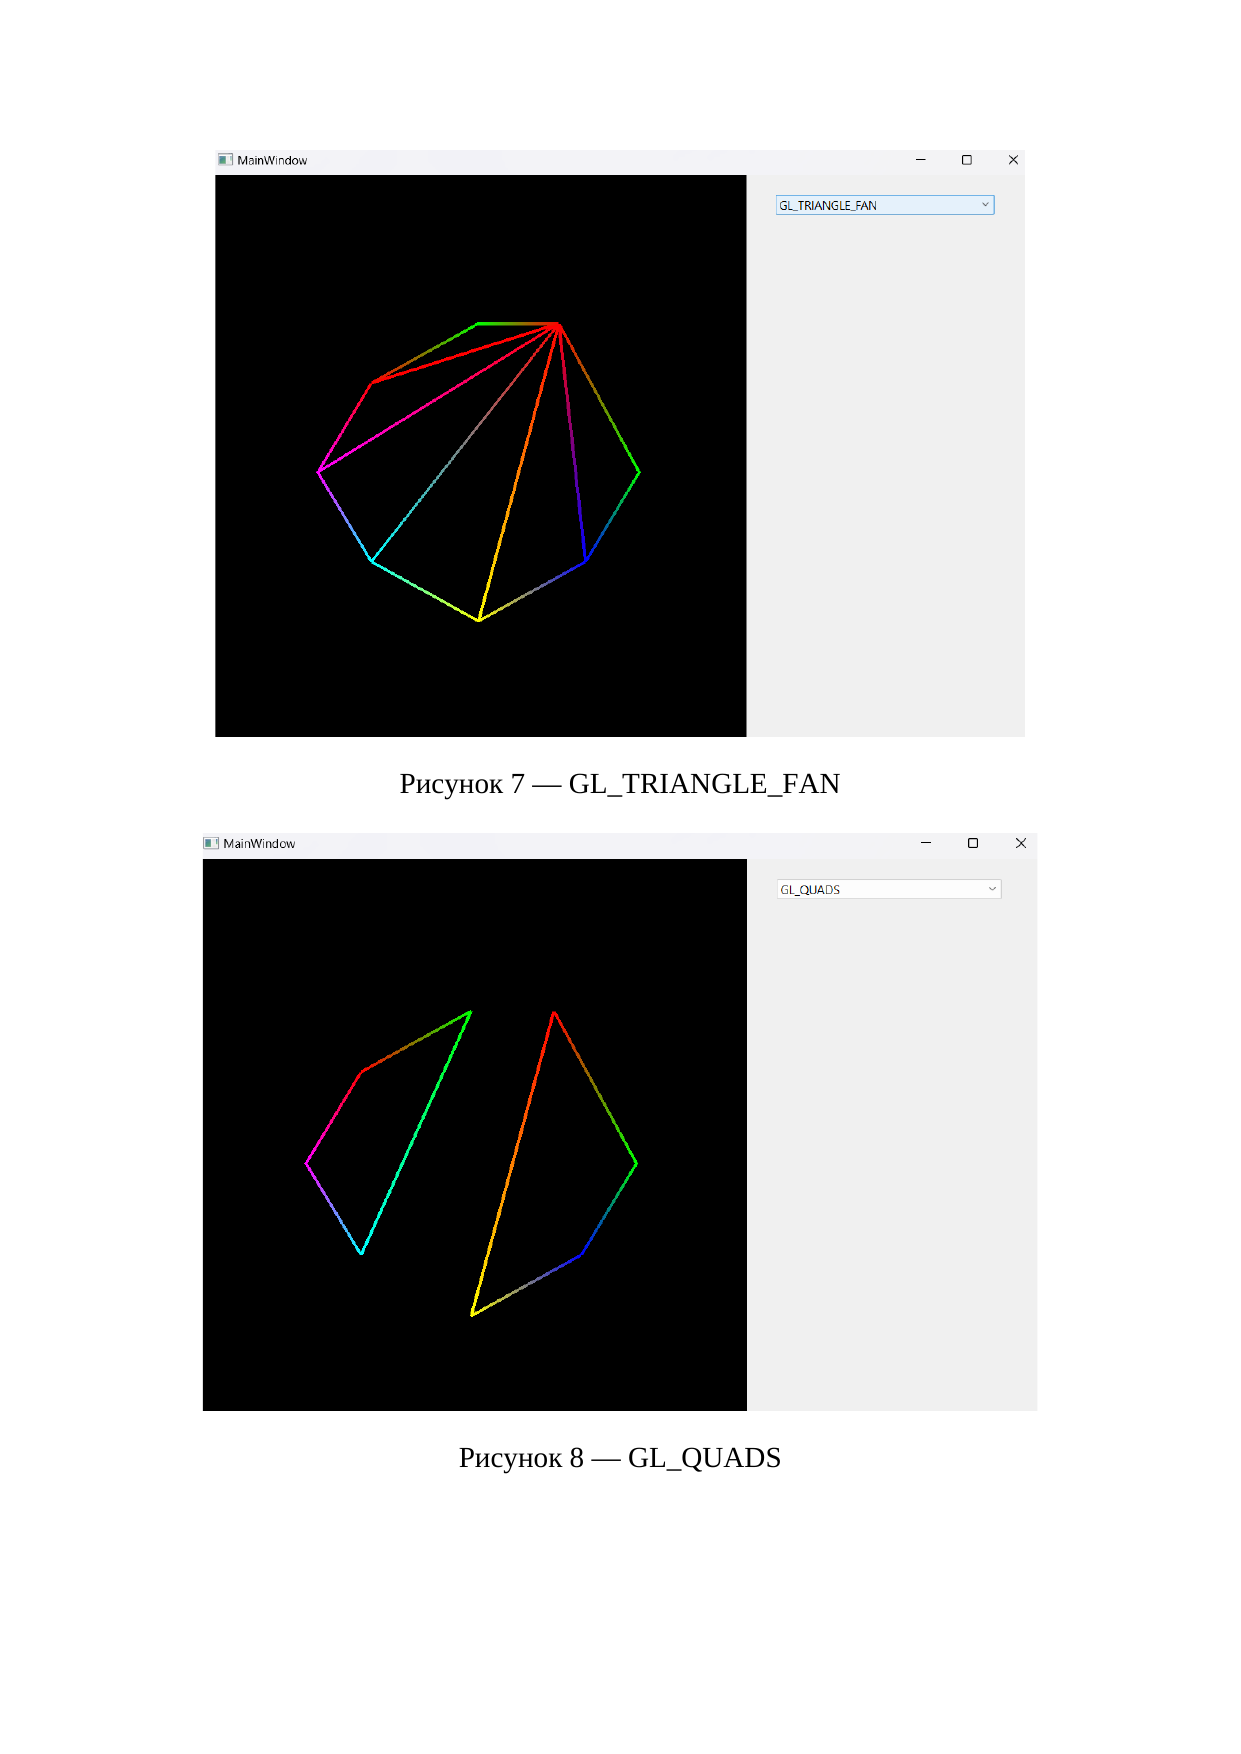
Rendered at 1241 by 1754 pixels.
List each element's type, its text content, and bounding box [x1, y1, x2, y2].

picture [202, 833, 1038, 1411]
text Рисунок 7 — GL_TRIANGLE_FAN [150, 767, 1090, 800]
picture [215, 150, 1025, 737]
text Рисунок 8 — GL_QUADS [150, 1440, 1090, 1474]
